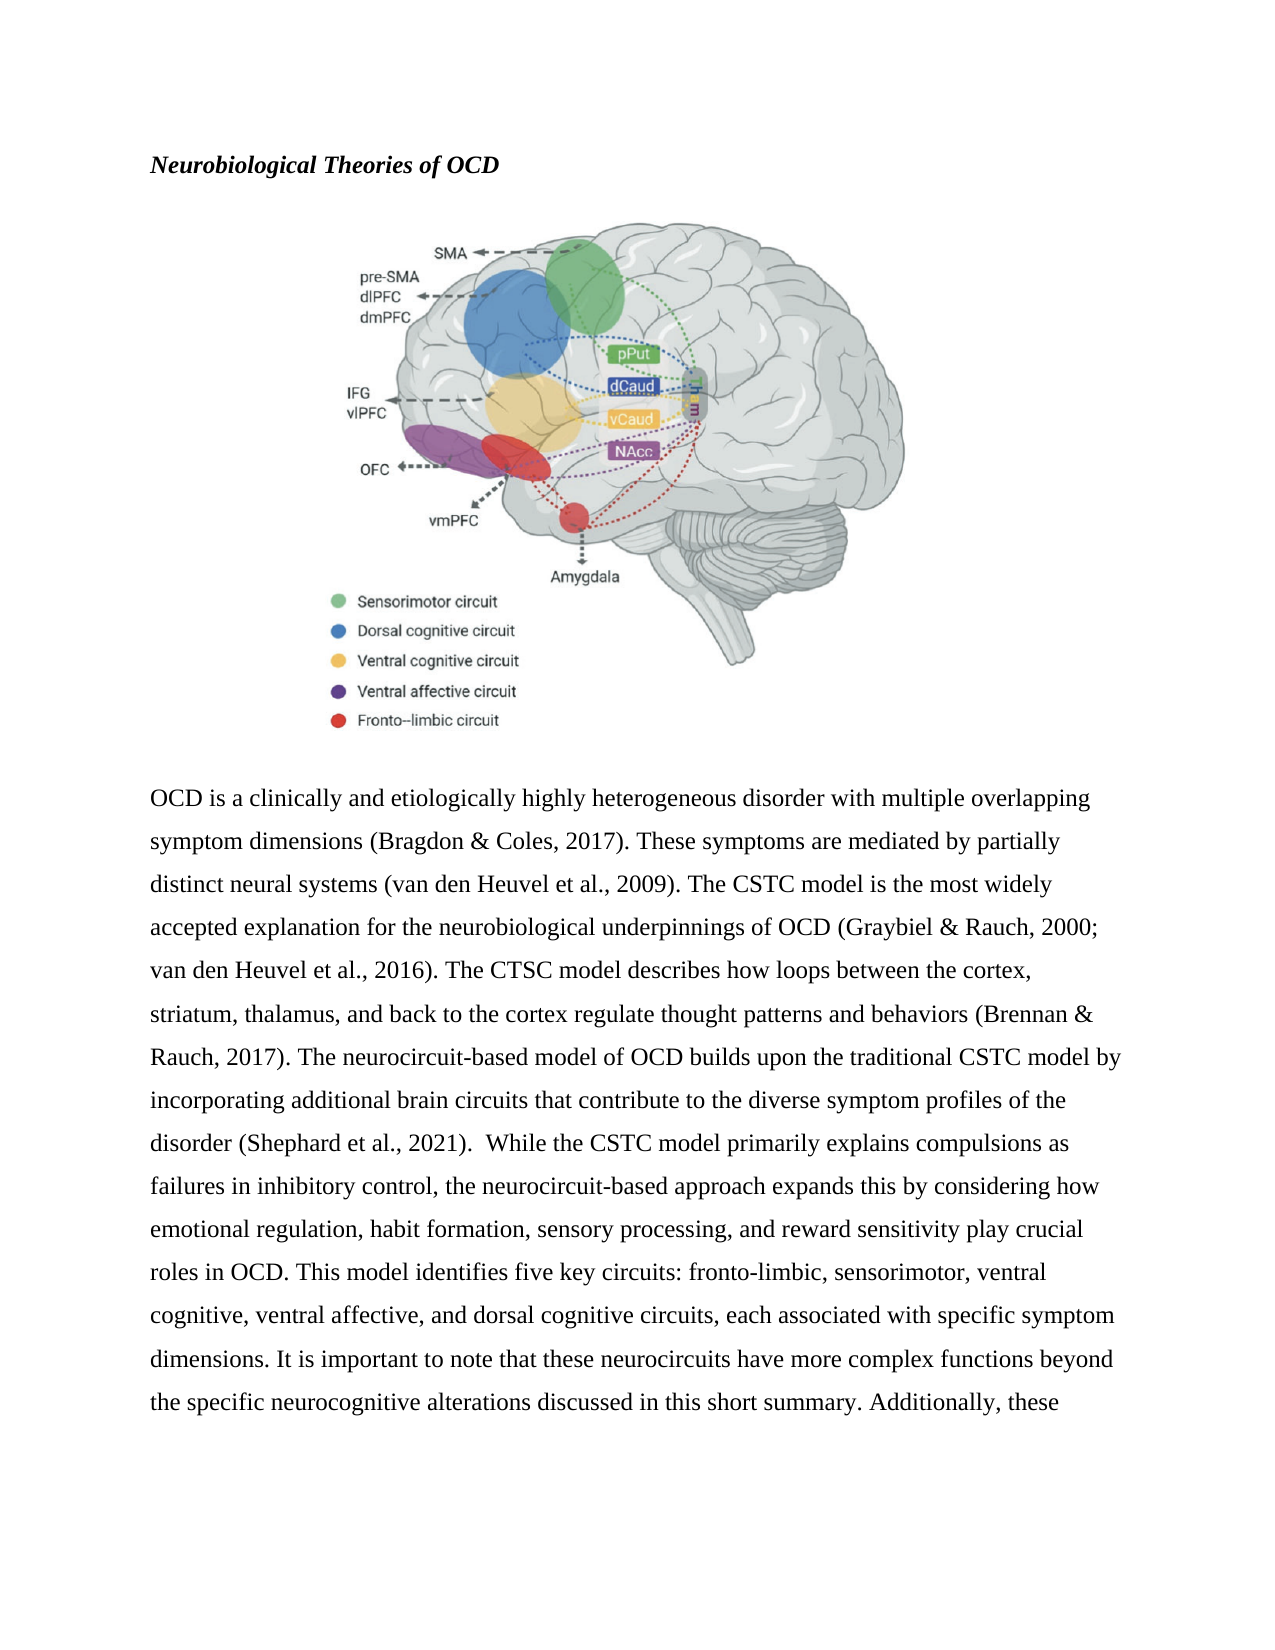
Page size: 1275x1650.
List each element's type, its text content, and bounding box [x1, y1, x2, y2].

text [150, 783, 1125, 1416]
picture [250, 195, 953, 746]
text Neurobiological Theories of OCD [150, 150, 1125, 179]
